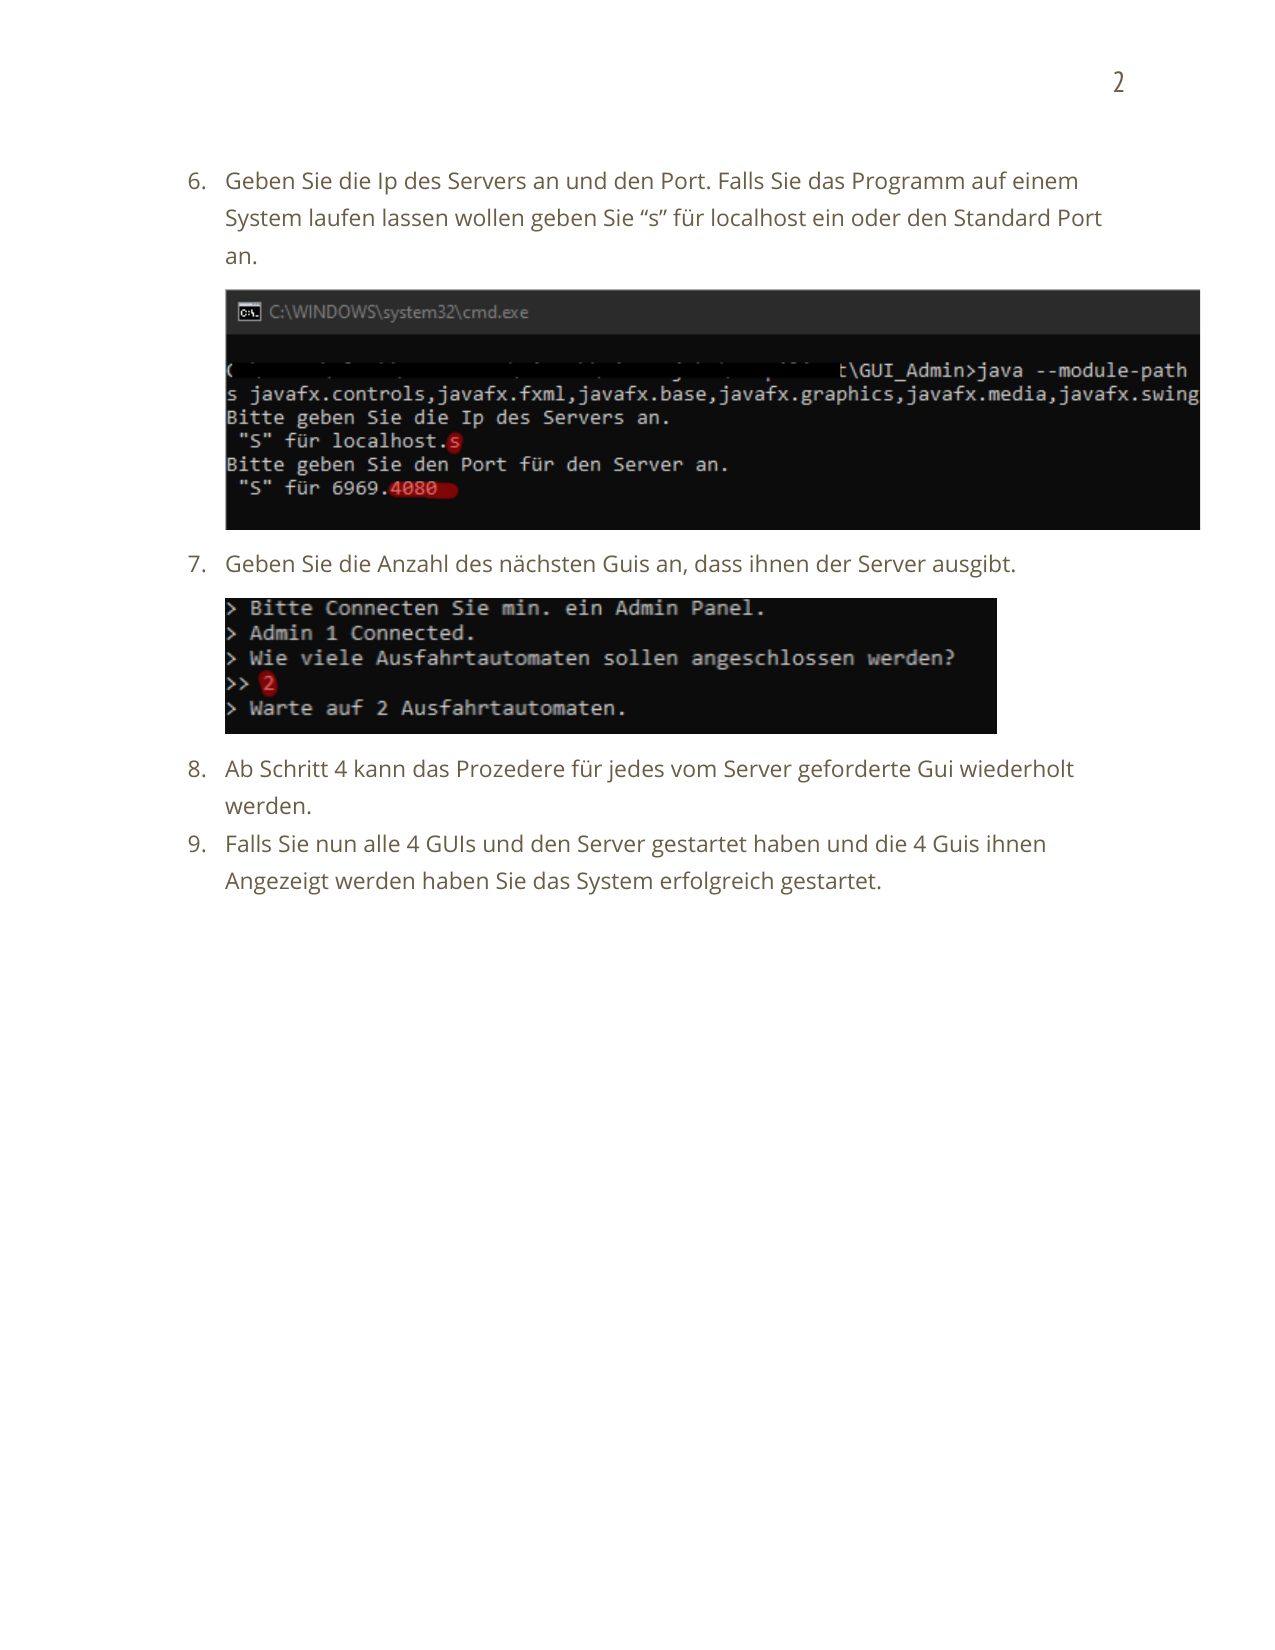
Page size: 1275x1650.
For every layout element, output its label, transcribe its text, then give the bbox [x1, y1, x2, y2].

list Ab Schritt 4 kann das Prozedere für jedes vom Server geforderte Gui wiederholt werden. [187, 753, 1125, 822]
list Geben Sie die Anzahl des nächsten Guis an, dass ihnen der Server ausgibt. [187, 548, 1125, 579]
picture [225, 598, 997, 734]
list Falls Sie nun alle 4 GUIs und den Server gestartet haben und die 4 Guis ihnen Angezeigt werden haben Sie das System erfolgreich gestartet. [187, 828, 1125, 897]
list Geben Sie die Ip des Servers an und den Port. Falls Sie das Programm auf einem System laufen lassen wollen geben Sie “s” für localhost ein oder den Standard Port an. [187, 165, 1125, 271]
picture [225, 289, 1200, 530]
